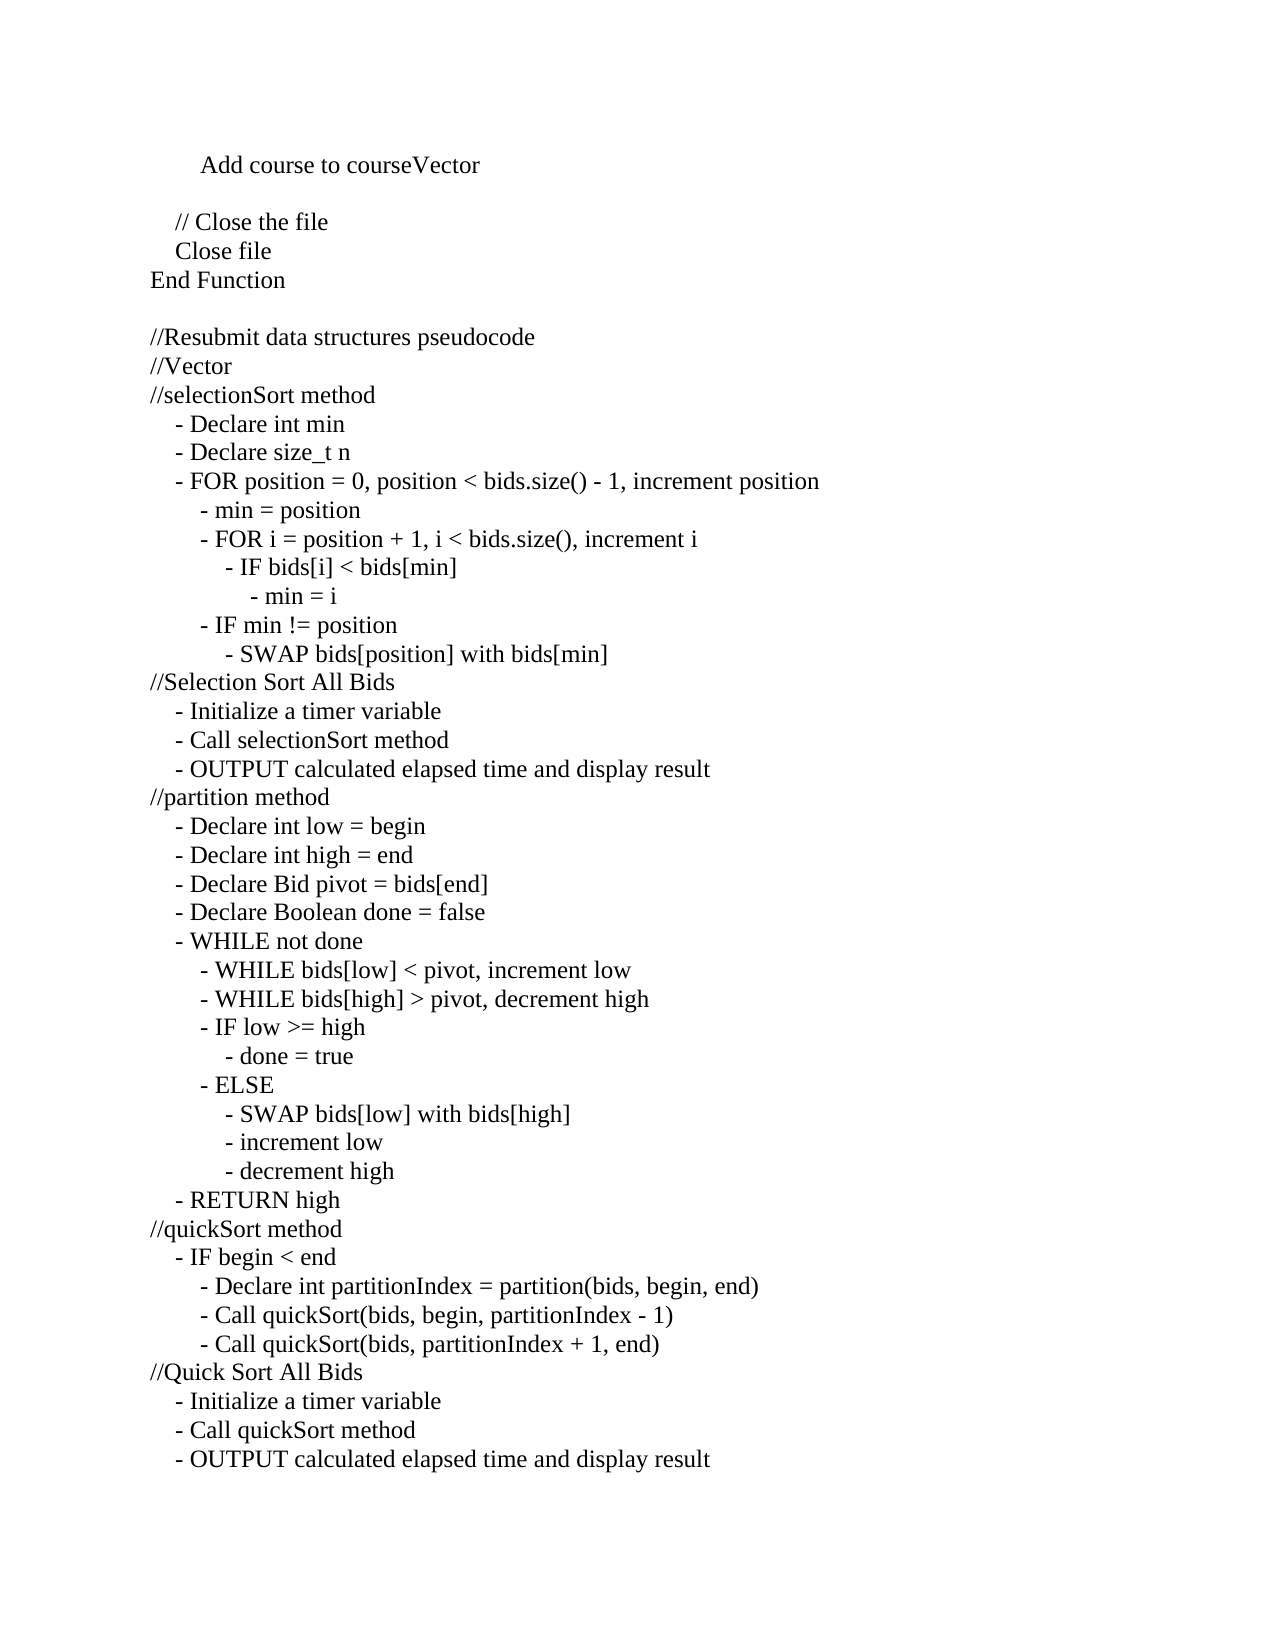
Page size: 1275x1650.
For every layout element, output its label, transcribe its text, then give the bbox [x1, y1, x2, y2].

text - IF low >= high [150, 1012, 1125, 1041]
text //Vector [150, 351, 1125, 380]
text - Declare int high = end [150, 840, 1125, 869]
text Close file [150, 236, 1125, 265]
text - FOR i = position + 1, i < bids.size(), increment i [150, 524, 1125, 552]
text - decrement high [150, 1156, 1125, 1185]
text - Declare Boolean done = false [150, 897, 1125, 926]
text //Quick Sort All Bids [150, 1357, 1125, 1386]
text //partition method [150, 782, 1125, 811]
text - FOR position = 0, position < bids.size() - 1, increment position [150, 466, 1125, 495]
text //Selection Sort All Bids [150, 667, 1125, 696]
text - Initialize a timer variable [150, 696, 1125, 725]
text - Call quickSort(bids, begin, partitionIndex - 1) [150, 1300, 1125, 1329]
text - OUTPUT calculated elapsed time and display result [150, 1444, 1125, 1472]
text - WHILE bids[low] < pivot, increment low [150, 955, 1125, 984]
text - done = true [150, 1041, 1125, 1070]
text End Function [150, 265, 1125, 294]
text - RETURN high [150, 1185, 1125, 1214]
text - ELSE [150, 1070, 1125, 1099]
text Add course to courseVector [150, 150, 1125, 179]
text - Declare Bid pivot = bids[end] [150, 869, 1125, 897]
text - SWAP bids[low] with bids[high] [150, 1099, 1125, 1127]
text - Call quickSort(bids, partitionIndex + 1, end) [150, 1329, 1125, 1357]
text - OUTPUT calculated elapsed time and display result [150, 754, 1125, 782]
text - Declare int min [150, 409, 1125, 437]
text - WHILE not done [150, 926, 1125, 955]
text - Declare size_t n [150, 437, 1125, 466]
text - min = position [150, 495, 1125, 524]
text - increment low [150, 1127, 1125, 1156]
text //quickSort method [150, 1214, 1125, 1242]
text - Declare int low = begin [150, 811, 1125, 840]
text - IF min != position [150, 610, 1125, 639]
text - IF begin < end [150, 1242, 1125, 1271]
text - Call quickSort method [150, 1415, 1125, 1444]
text //Resubmit data structures pseudocode [150, 322, 1125, 351]
text - Declare int partitionIndex = partition(bids, begin, end) [150, 1271, 1125, 1300]
text - IF bids[i] < bids[min] [150, 552, 1125, 581]
text - min = i [150, 581, 1125, 610]
text - SWAP bids[position] with bids[min] [150, 639, 1125, 667]
text - Call selectionSort method [150, 725, 1125, 754]
text //selectionSort method [150, 380, 1125, 409]
text - WHILE bids[high] > pivot, decrement high [150, 984, 1125, 1012]
text - Initialize a timer variable [150, 1386, 1125, 1415]
text // Close the file [150, 207, 1125, 236]
